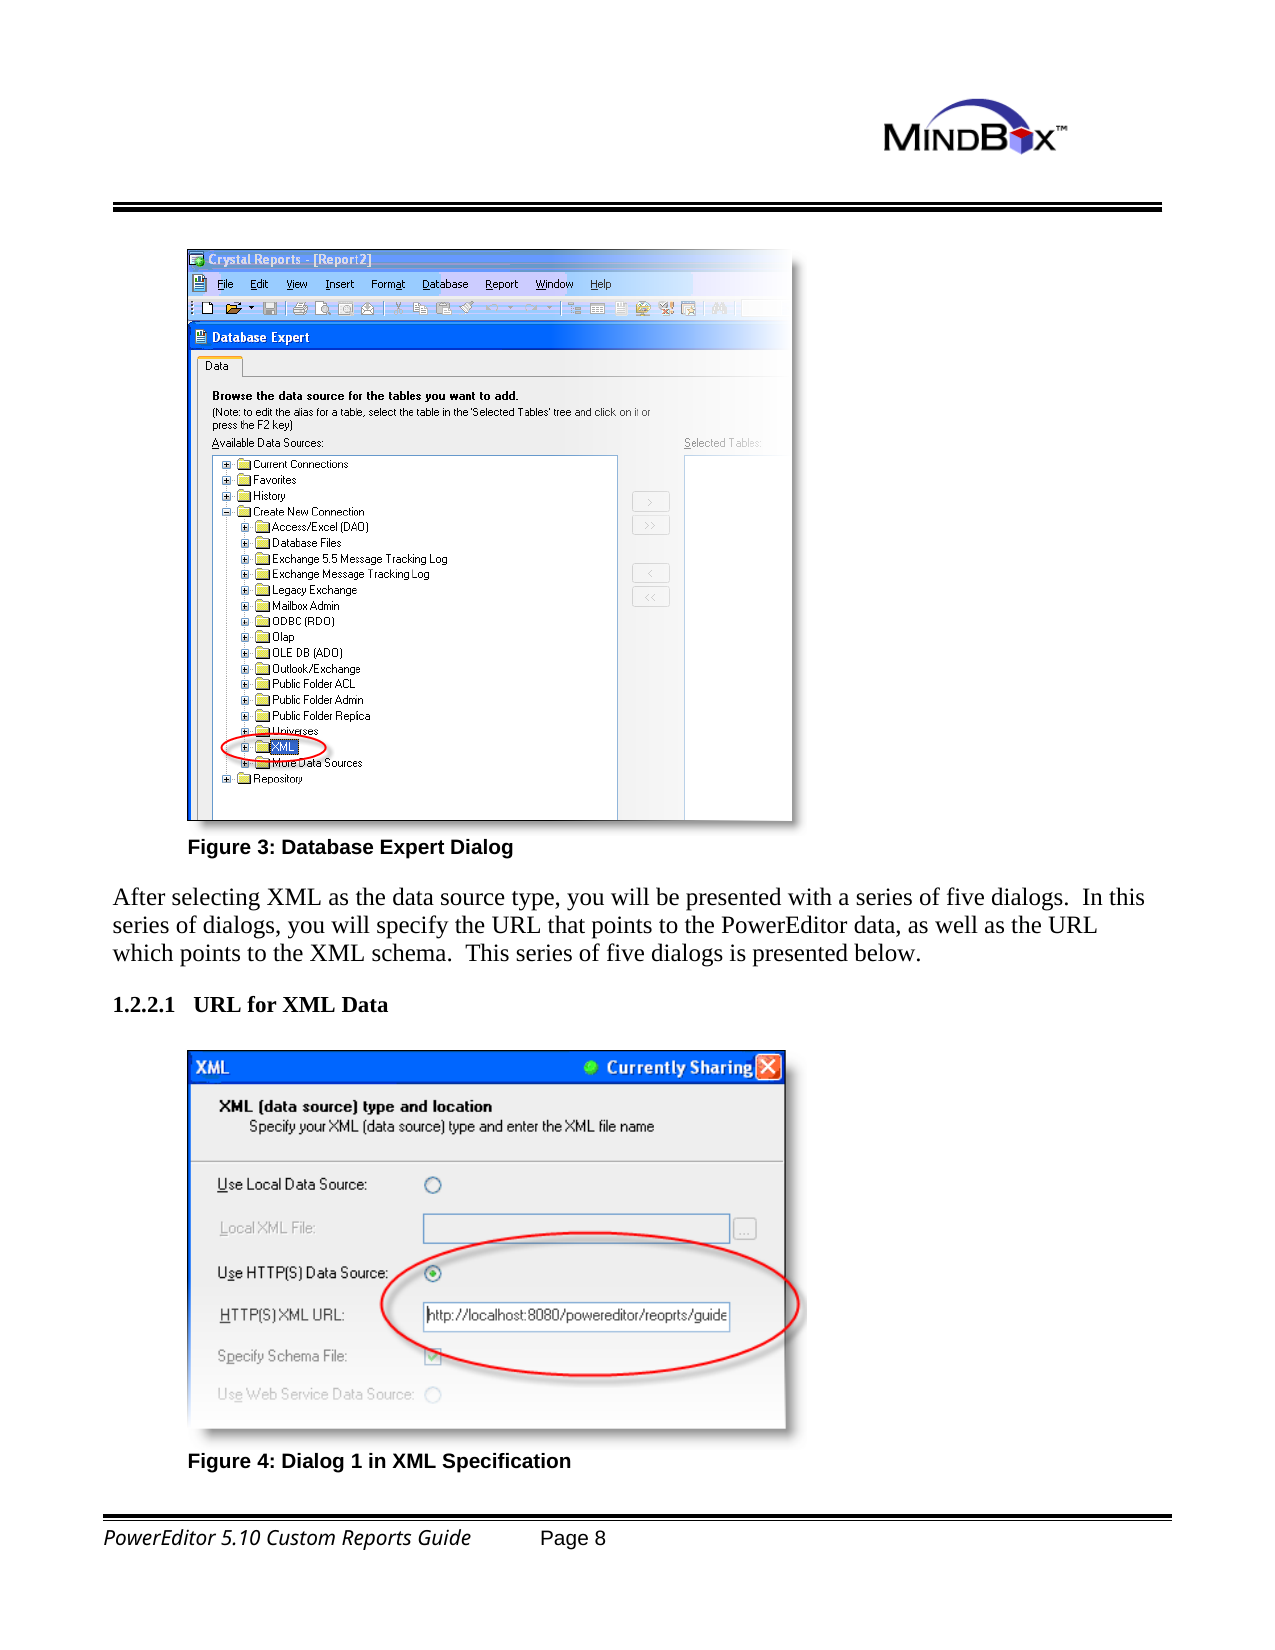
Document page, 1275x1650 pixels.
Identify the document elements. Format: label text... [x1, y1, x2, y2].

text After selecting XML as the data source type, you will be presented with a series of five dialogs. In this series of dialogs, you will specify the URL that points to the PowerEditor data, as well as the URL which points to the XML schema. This series of five dialogs is presented below. [112, 883, 1162, 967]
subtitle URL for XML Data [112, 992, 1162, 1017]
picture [187, 1050, 807, 1450]
text Figure 4: Dialog 1 in XML Specification [187, 1449, 1162, 1473]
text Figure 3: Database Expert Dialog [187, 835, 1162, 858]
picture [882, 74, 1088, 163]
picture [187, 249, 807, 836]
